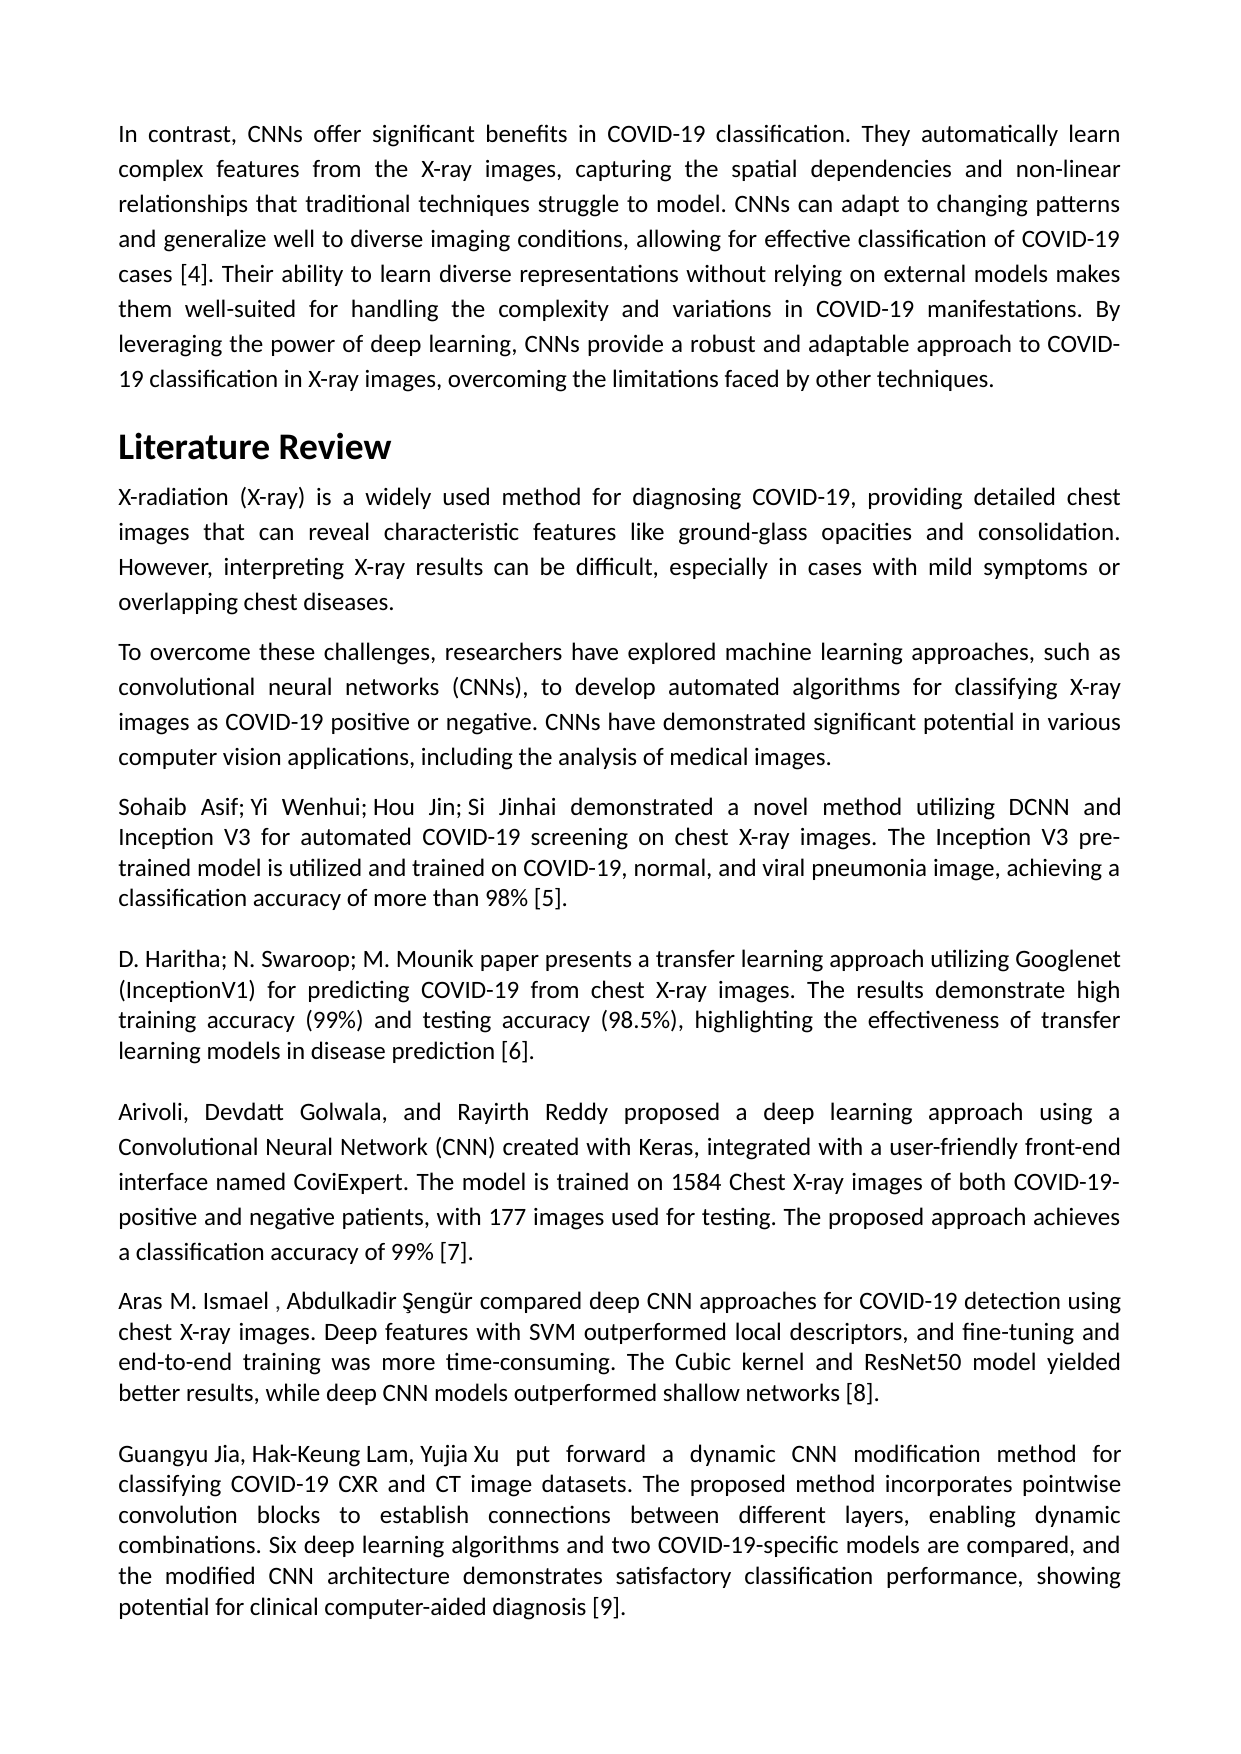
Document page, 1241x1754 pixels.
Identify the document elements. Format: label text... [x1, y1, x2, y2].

text Aras M. Ismael , Abdulkadir Şengür compared deep CNN approaches for COVID-19 detection using chest X-ray images. Deep features with SVM outperformed local descriptors, and fine-tuning and end-to-end training was more time-consuming. The Cubic kernel and ResNet50 model yielded better results, while deep CNN models outperformed shallow networks [8]. [118, 1285, 1122, 1407]
text Arivoli, Devdatt Golwala, and Rayirth Reddy proposed a deep learning approach using a Convolutional Neural Network (CNN) created with Keras, integrated with a user-friendly front-end interface named CoviExpert. The model is trained on 1584 Chest X-ray images of both COVID-19-positive and negative patients, with 177 images used for testing. The proposed approach achieves a classification accuracy of 99% [7]. [118, 1096, 1122, 1266]
text Guangyu Jia, Hak-Keung Lam, Yujia Xu put forward a dynamic CNN modification method for classifying COVID-19 CXR and CT image datasets. The proposed method incorporates pointwise convolution blocks to establish connections between different layers, enabling dynamic combinations. Six deep learning algorithms and two COVID-19-specific models are compared, and the modified CNN architecture demonstrates satisfactory classification performance, showing potential for clinical computer-aided diagnosis [9]. [118, 1438, 1122, 1621]
subtitle Literature Review [118, 423, 1122, 469]
text To overcome these challenges, researchers have explored machine learning approaches, such as convolutional neural networks (CNNs), to develop automated algorithms for classifying X-ray images as COVID-19 positive or negative. CNNs have demonstrated significant potential in various computer vision applications, including the analysis of medical images. [118, 636, 1122, 772]
text In contrast, CNNs offer significant benefits in COVID-19 classification. They automatically learn complex features from the X-ray images, capturing the spatial dependencies and non-linear relationships that traditional techniques struggle to model. CNNs can adapt to changing patterns and generalize well to diverse imaging conditions, allowing for effective classification of COVID-19 cases [4]. Their ability to learn diverse representations without relying on external models makes them well-suited for handling the complexity and variations in COVID-19 manifestations. By leveraging the power of deep learning, CNNs provide a robust and adaptable approach to COVID-19 classification in X-ray images, overcoming the limitations faced by other techniques. [118, 118, 1122, 394]
text Sohaib Asif; Yi Wenhui; Hou Jin; Si Jinhai demonstrated a novel method utilizing DCNN and Inception V3 for automated COVID-19 screening on chest X-ray images. The Inception V3 pre-trained model is utilized and trained on COVID-19, normal, and viral pneumonia image, achieving a classification accuracy of more than 98% [5]. [118, 791, 1122, 913]
text D. Haritha; N. Swaroop; M. Mounik paper presents a transfer learning approach utilizing Googlenet (InceptionV1) for predicting COVID-19 from chest X-ray images. The results demonstrate high training accuracy (99%) and testing accuracy (98.5%), highlighting the effectiveness of transfer learning models in disease prediction [6]. [118, 943, 1122, 1065]
text X-radiation (X-ray) is a widely used method for diagnosing COVID-19, providing detailed chest images that can reveal characteristic features like ground-glass opacities and consolidation. However, interpreting X-ray results can be difficult, especially in cases with mild symptoms or overlapping chest diseases. [118, 481, 1122, 617]
